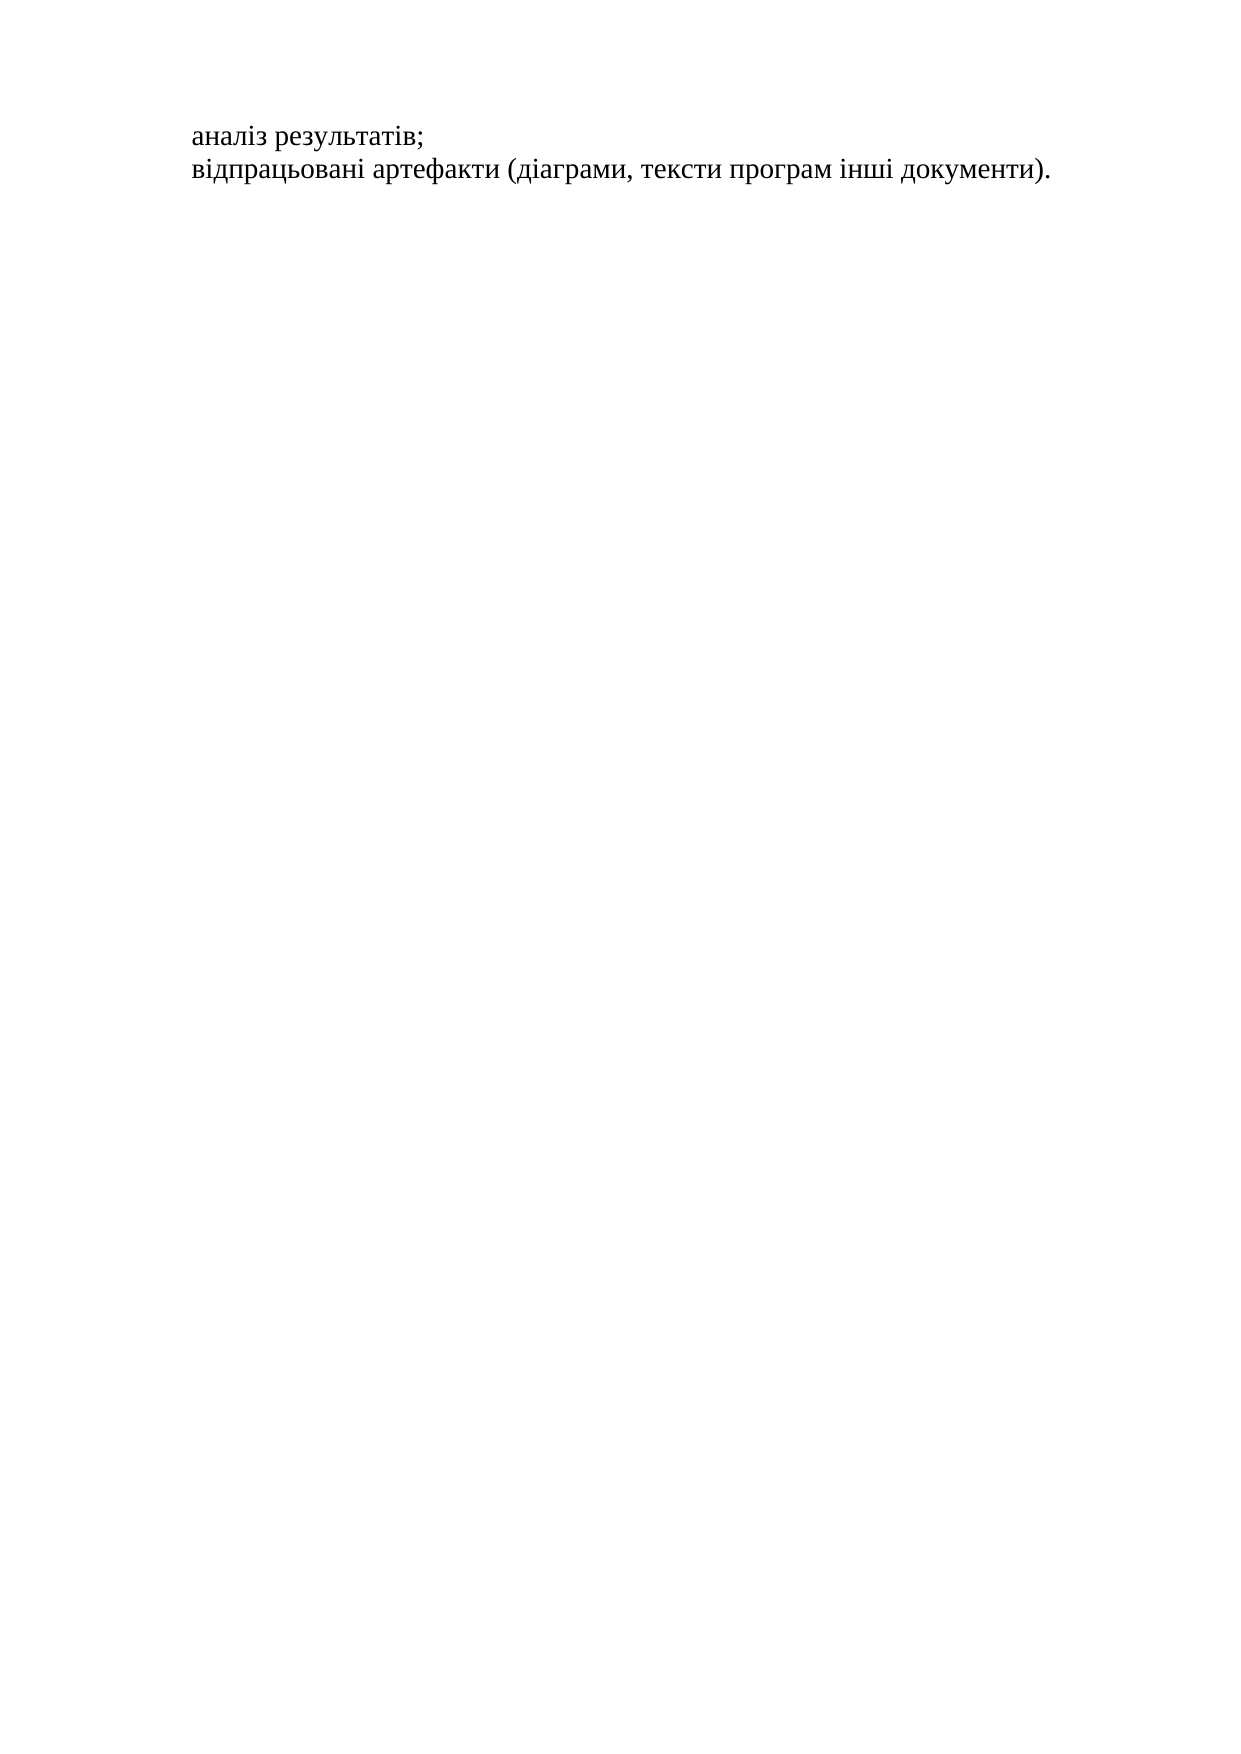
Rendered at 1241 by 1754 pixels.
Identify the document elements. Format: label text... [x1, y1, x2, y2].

text відпрацьовані артефакти (діаграми, тексти програм інші документи). [118, 152, 1122, 185]
text аналіз результатів; [118, 118, 1122, 152]
